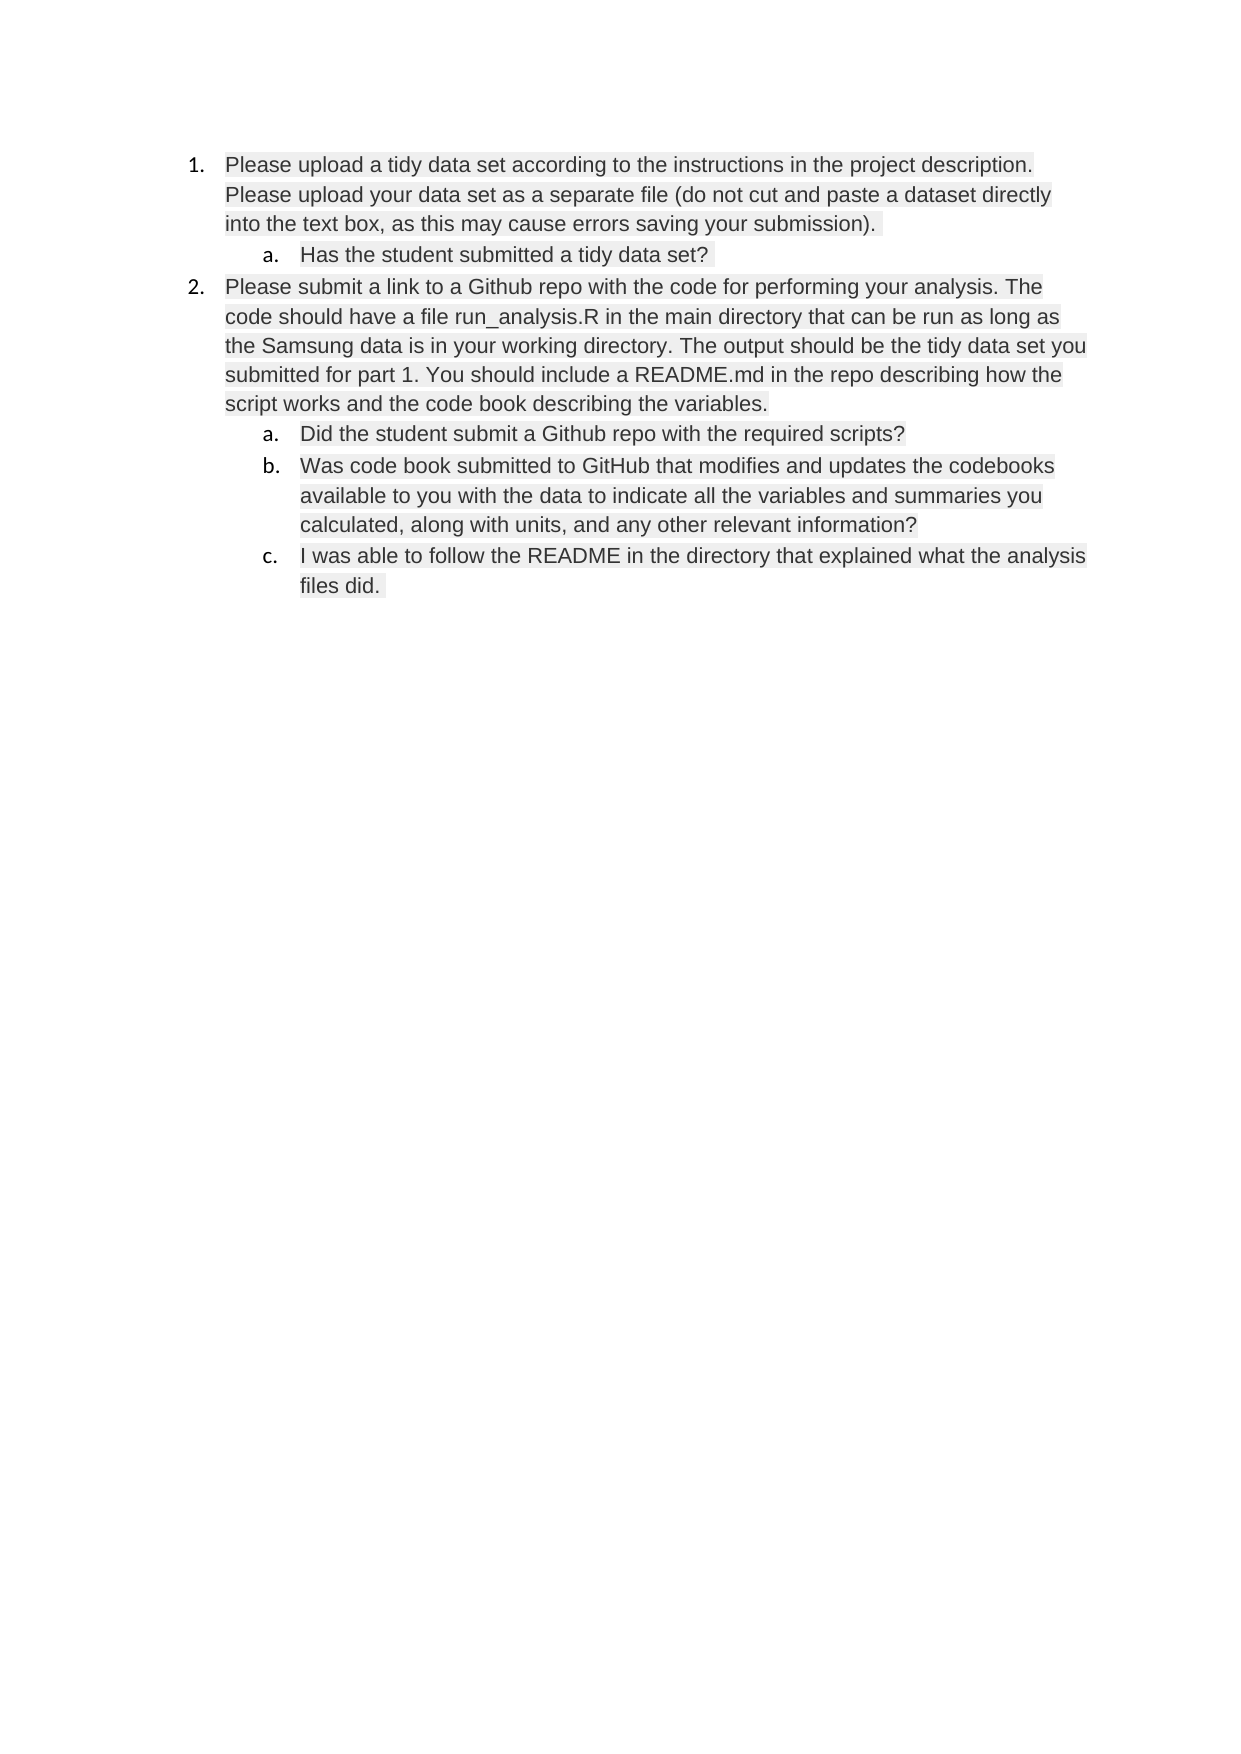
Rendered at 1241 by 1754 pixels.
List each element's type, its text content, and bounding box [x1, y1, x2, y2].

list Please submit a link to a Github repo with the code for performing your analysis. The code should have a file run_analysis.R in the main directory that can be run as long as the Samsung data is in your working directory. The output should be the tidy data set you submitted for part 1. You should include a README.md in the repo describing how the script works and the code book describing the variables. [187, 272, 1090, 416]
list Was code book submitted to GitHub that modifies and updates the codebooks available to you with the data to indicate all the variables and summaries you calculated, along with units, and any other relevant information? [262, 452, 1090, 538]
list Has the student submitted a tidy data set? [262, 240, 1090, 268]
list I was able to follow the README in the directory that explained what the analysis files did. [262, 541, 1090, 598]
list Did the student submit a Github repo with the required scripts? [262, 419, 1090, 447]
list Please upload a tidy data set according to the instructions in the project description. Please upload your data set as a separate file (do not cut and paste a dataset directly into the text box, as this may cause errors saving your submission). [187, 150, 1090, 236]
